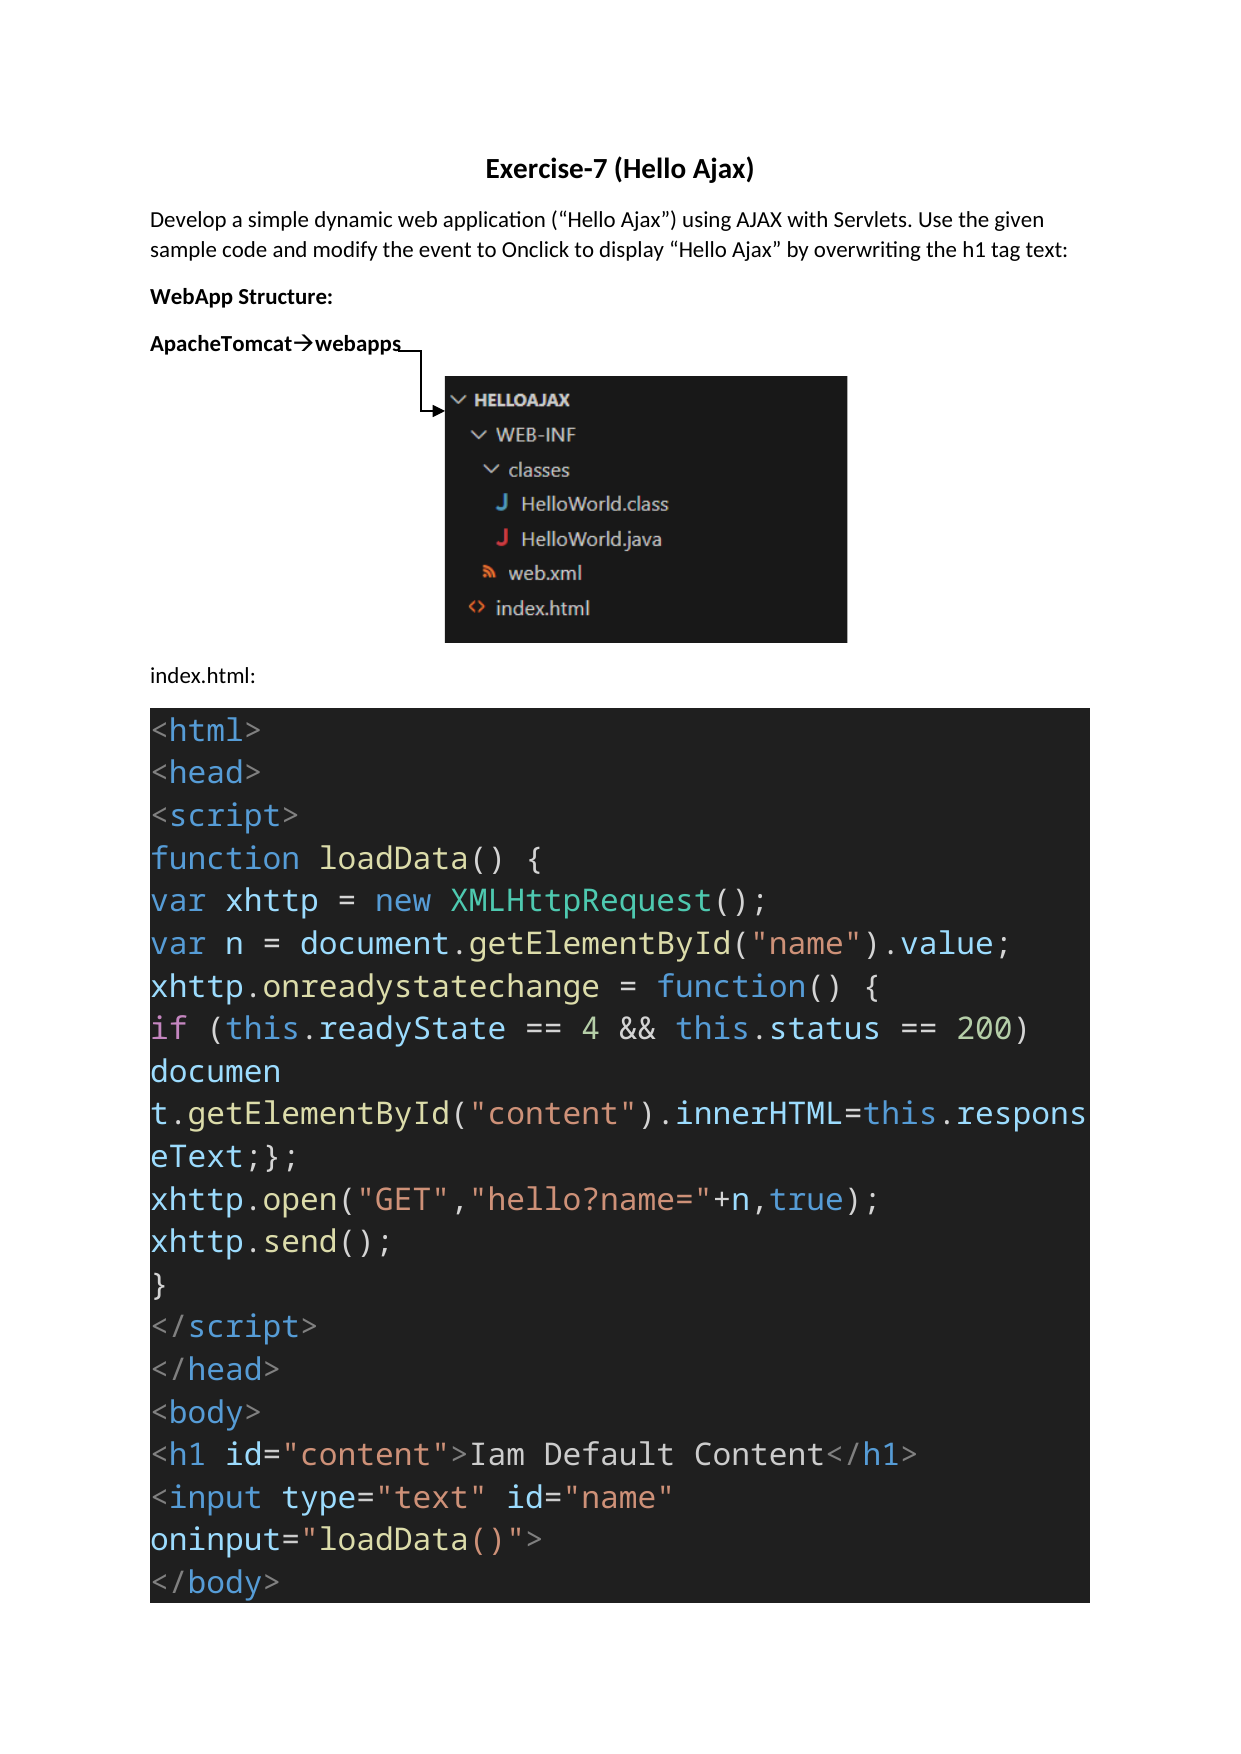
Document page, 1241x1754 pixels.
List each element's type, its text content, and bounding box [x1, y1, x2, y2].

text xhttp.onreadystatechange = function() { [150, 963, 1090, 1006]
text <h1 id="content">Iam Default Content</h1> [150, 1432, 1090, 1475]
text var xhttp = new XMLHttpRequest(); [150, 878, 1090, 921]
text Develop a simple dynamic web application (“Hello Ajax”) using AJAX with Servlets. Use the given sample code and modify the event to Onclick to display “Hello Ajax” by overwriting the h1 tag text: [150, 205, 1090, 263]
text var n = document.getElementById("name").value; [150, 921, 1090, 963]
text </body> [150, 1560, 1090, 1603]
text <html> [150, 708, 1090, 751]
text <script> [150, 793, 1090, 836]
text function loadData() { [150, 836, 1090, 878]
text document.getElementById("content").innerHTML=this.responseText;}; [150, 1049, 1090, 1177]
text WebApp Structure: [150, 282, 1090, 310]
text <body> [150, 1389, 1090, 1432]
text ApacheTomcatwebapps [150, 329, 1090, 357]
text Exercise-7 (Hello Ajax) [150, 150, 1090, 186]
text xhttp.send(); [150, 1219, 1090, 1262]
text xhttp.open("GET","hello?name="+n,true); [150, 1177, 1090, 1219]
text } [150, 1262, 1090, 1304]
picture [444, 376, 848, 643]
text index.html: [150, 661, 1090, 689]
text </head> [150, 1347, 1090, 1389]
text <head> [150, 751, 1090, 793]
text if (this.readyState == 4 && this.status == 200) [150, 1006, 1090, 1049]
text </script> [150, 1304, 1090, 1347]
text <input type="text" id="name" oninput="loadData()"> [150, 1475, 1090, 1560]
